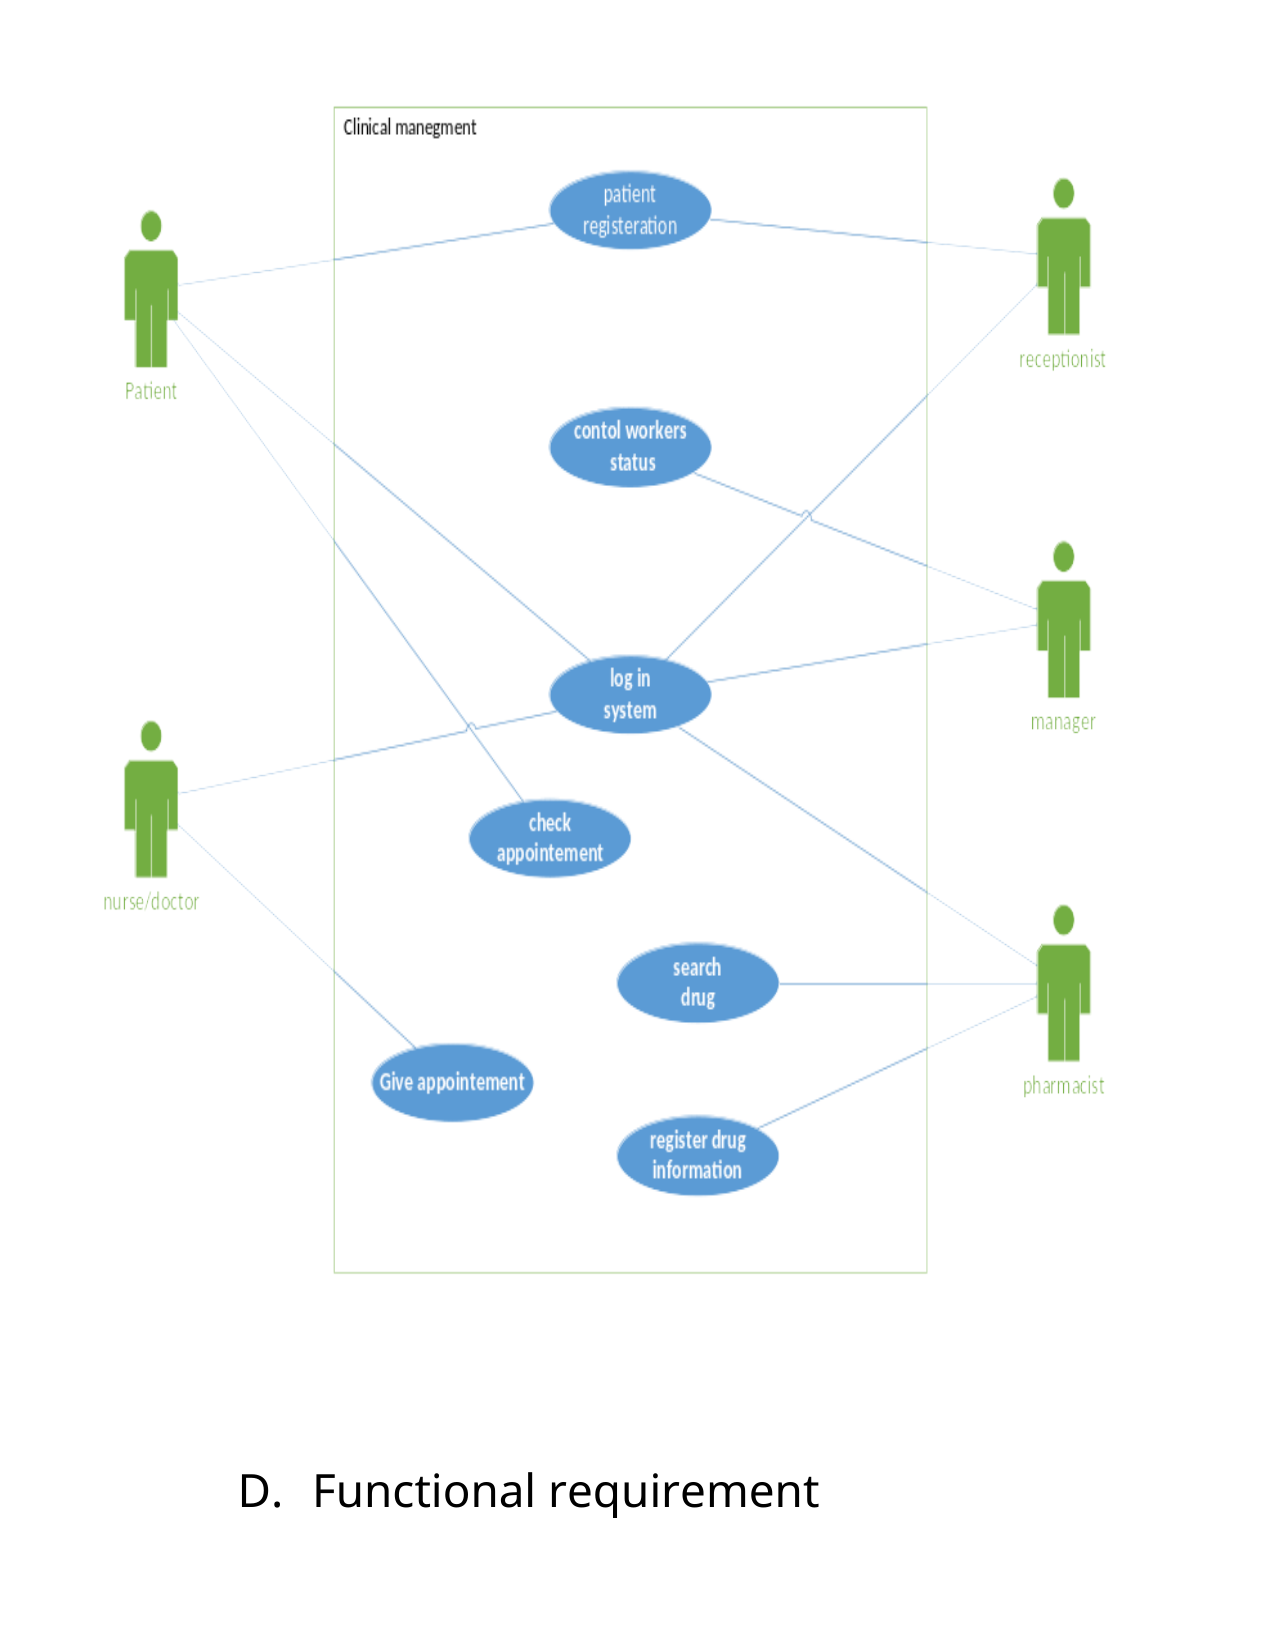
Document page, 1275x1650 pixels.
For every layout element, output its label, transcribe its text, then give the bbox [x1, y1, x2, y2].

list Functional requirement [237, 1458, 1125, 1521]
